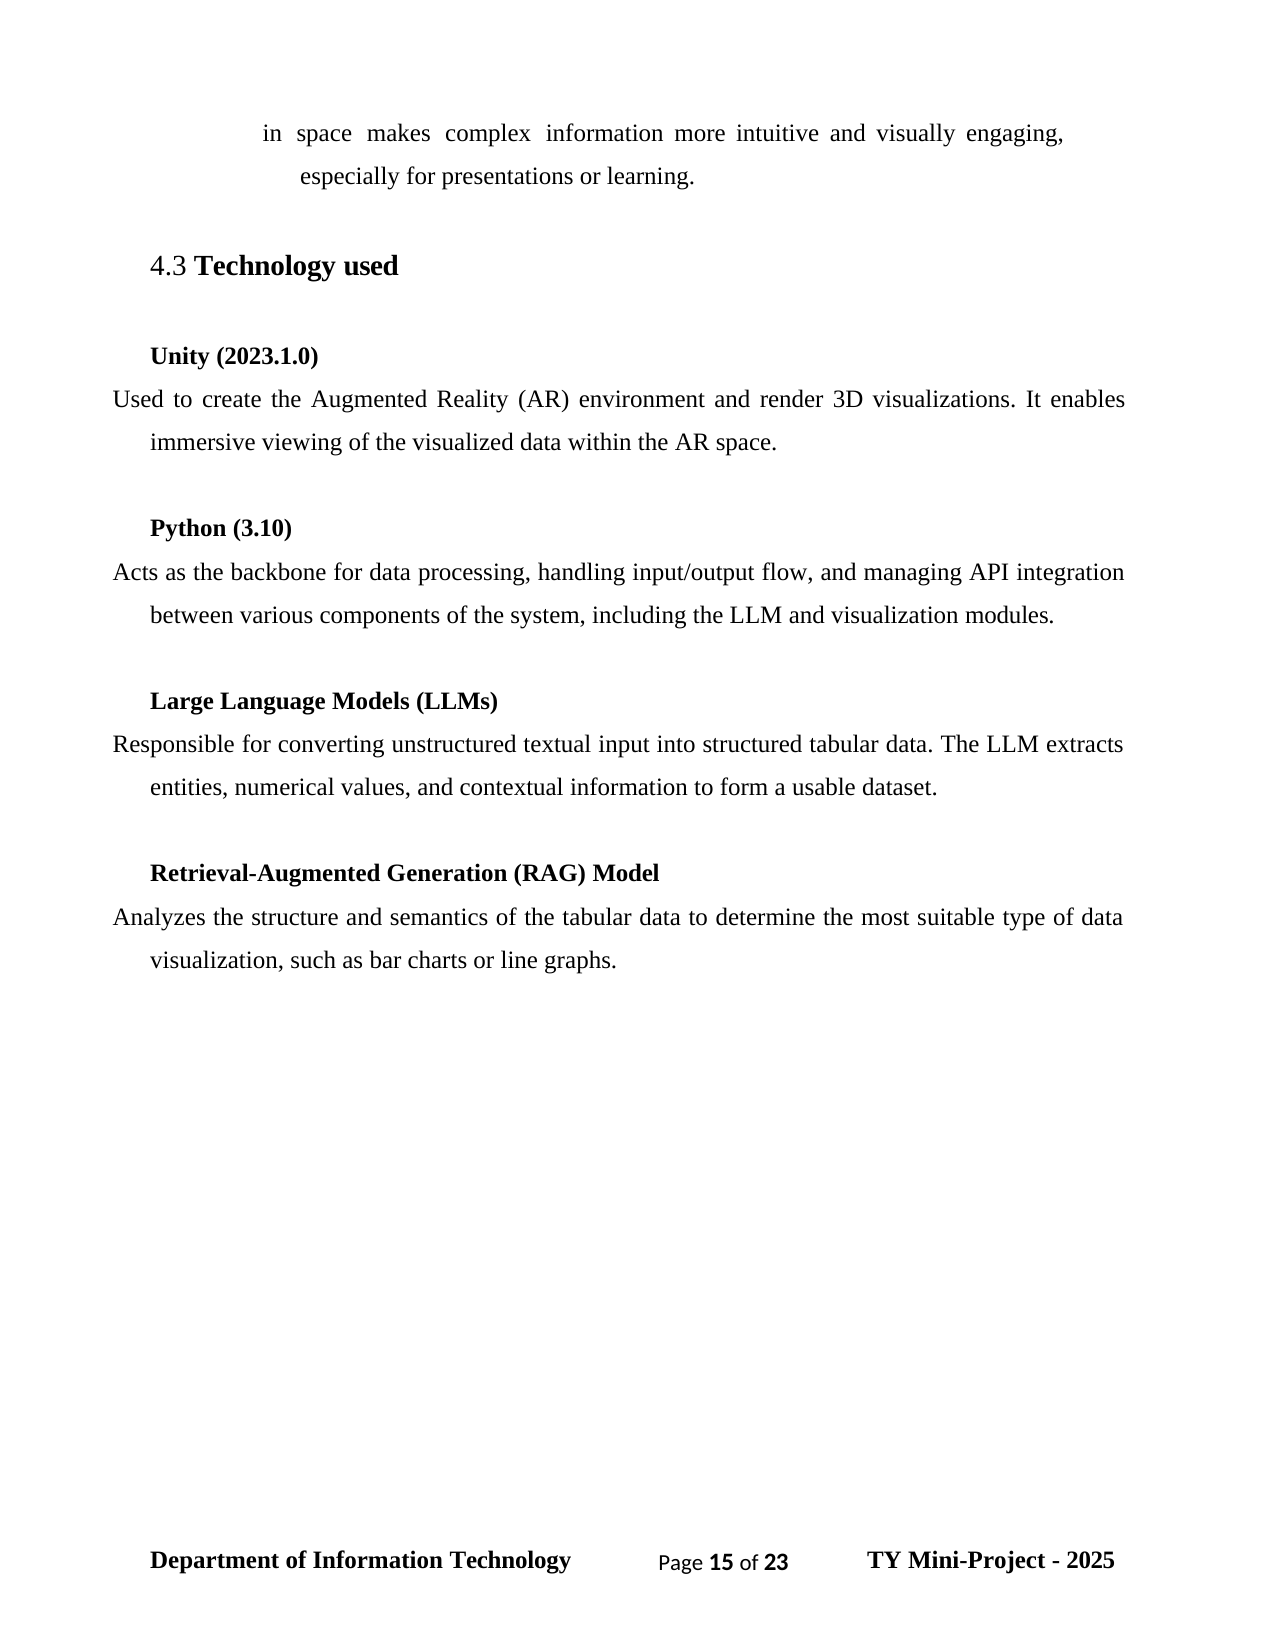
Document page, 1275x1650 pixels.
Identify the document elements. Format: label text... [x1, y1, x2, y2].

text Acts as the backbone for data processing, handling input/output flow, and managing API integration between various components of the system, including the LLM and visualization modules. [112, 557, 1125, 628]
text Used to create the Augmented Reality (AR) environment and render 3D visualizations. It enables immersive viewing of the visualized data within the AR space. [112, 384, 1125, 456]
text in space makes complex information more intuitive and visually engaging, especially for presentations or learning. [262, 118, 1141, 190]
subtitle Unity (2023.1.0) [150, 341, 1200, 370]
subtitle Retrieval-Augmented Generation (RAG) Model [150, 858, 1200, 887]
subtitle Large Language Models (LLMs) [150, 686, 1200, 715]
text Responsible for converting unstructured textual input into structured tabular data. The LLM extracts entities, numerical values, and contextual information to form a usable dataset. [112, 729, 1124, 801]
text Analyzes the structure and semantics of the tabular data to determine the most suitable type of data visualization, such as bar charts or line graphs. [112, 902, 1125, 973]
subtitle Python (3.10) [150, 513, 1200, 542]
subtitle Technology used [150, 248, 1200, 281]
